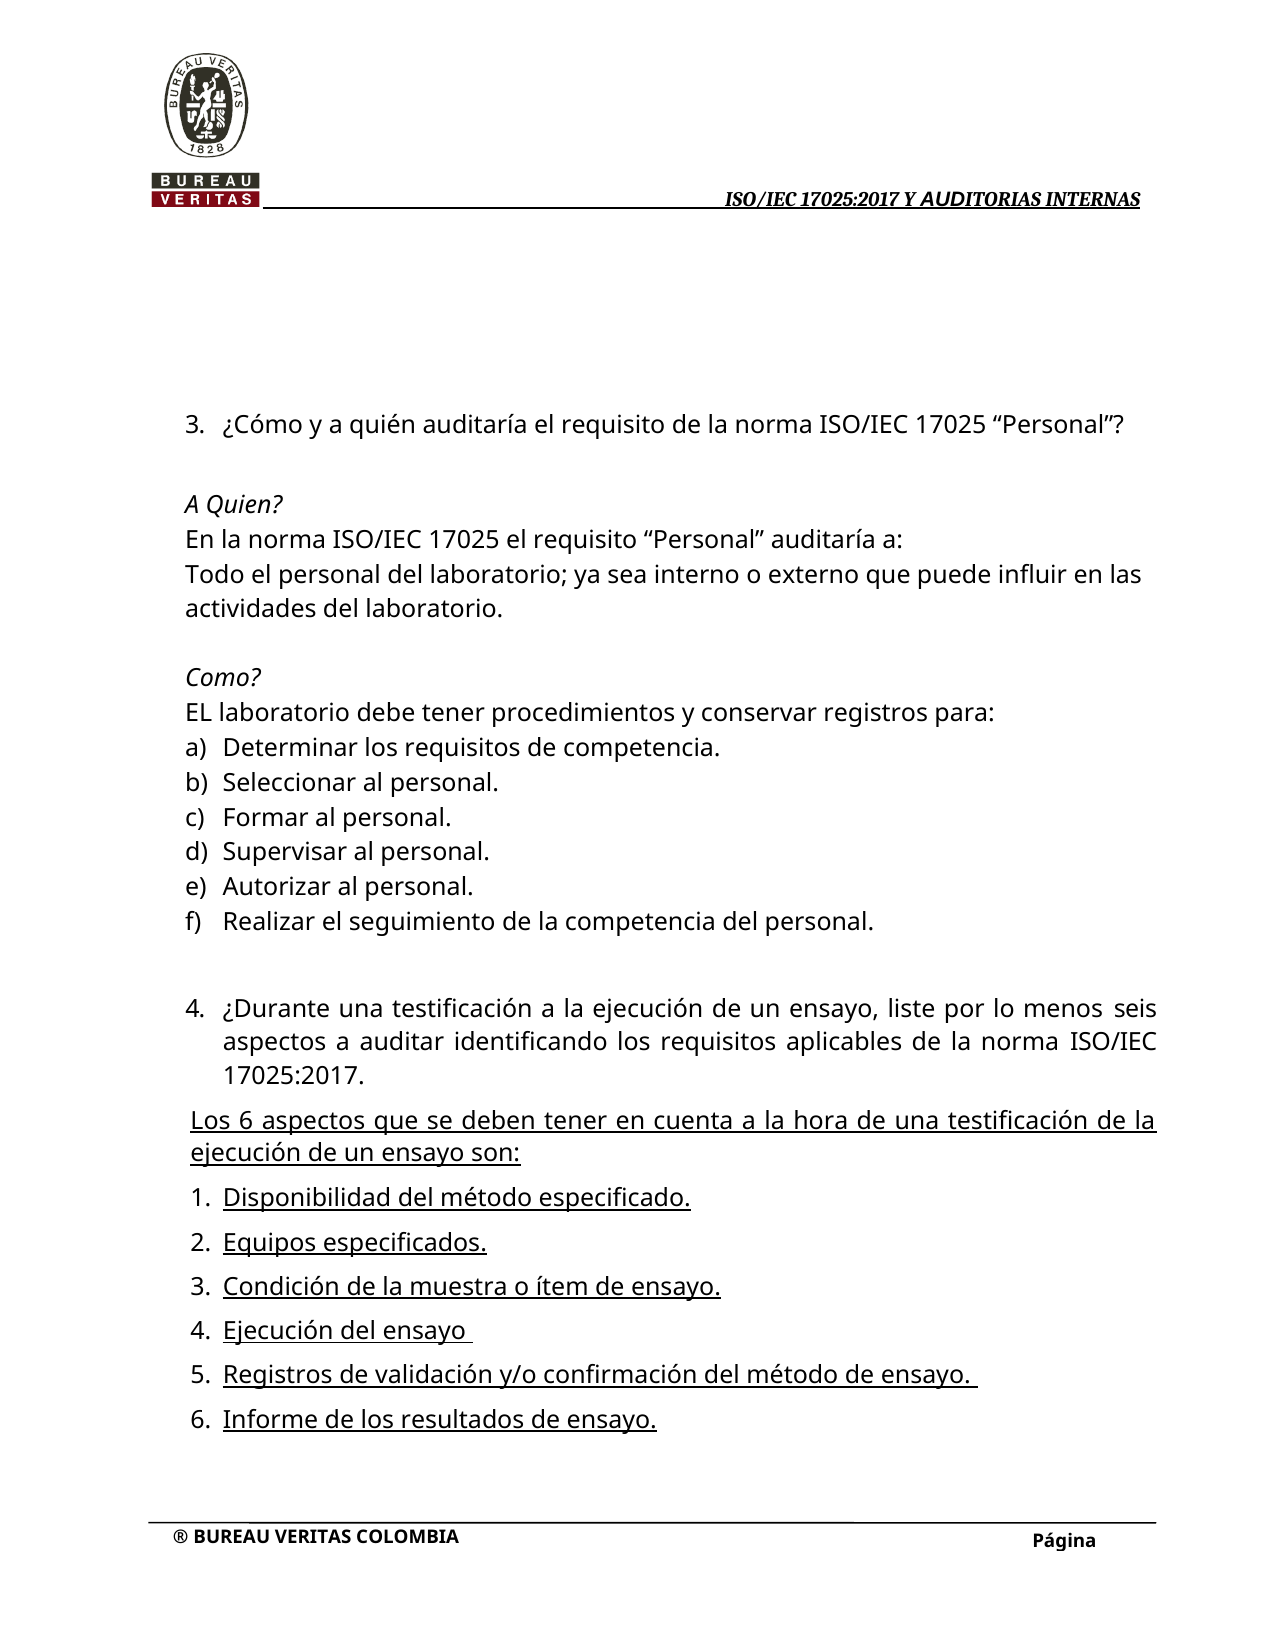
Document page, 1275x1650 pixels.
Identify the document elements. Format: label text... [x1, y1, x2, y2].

picture [151, 53, 260, 207]
text EL laboratorio debe tener procedimientos y conservar registros para: [110, 695, 1196, 729]
list Ejecución del ensayo [190, 1313, 1157, 1346]
list Disponibilidad del método especificado. [190, 1180, 1157, 1213]
text Todo el personal del laboratorio; ya sea interno o externo que puede influir en las actividades del laboratorio. [185, 556, 1196, 624]
text Como? [185, 660, 1196, 694]
list Equipos especificados. [190, 1224, 1157, 1258]
list Autorizar al personal. [185, 869, 1196, 903]
text A Quien? [185, 487, 1196, 521]
list Determinar los requisitos de competencia. [185, 729, 1196, 764]
list Condición de la muestra o ítem de ensayo. [190, 1269, 1157, 1302]
list ¿Cómo y a quién auditaría el requisito de la norma ISO/IEC 17025 “Personal”? [185, 407, 1196, 441]
list Supervisar al personal. [185, 834, 1196, 868]
text En la norma ISO/IEC 17025 el requisito “Personal” auditaría a: [185, 522, 1196, 556]
list Seleccionar al personal. [185, 764, 1196, 798]
text Los 6 aspectos que se deben tener en cuenta a la hora de una testificación de la ejecución de un ensayo son: [190, 1102, 1157, 1131]
list Informe de los resultados de ensayo. [190, 1401, 1157, 1435]
list Formar al personal. [185, 799, 1196, 833]
list ¿Durante una testificación a la ejecución de un ensayo, liste por lo menos seis aspectos a auditar identificando los requisitos aplicables de la norma ISO/IEC 17025:2017. [185, 991, 1157, 1091]
list Registros de validación y/o confirmación del método de ensayo. [190, 1357, 1157, 1391]
list Realizar el seguimiento de la competencia del personal. [185, 903, 1196, 938]
text Los 6 aspectos que se deben tener en cuenta a la hora de una testificación de la ejecución de un ensayo son: [190, 1133, 1157, 1169]
